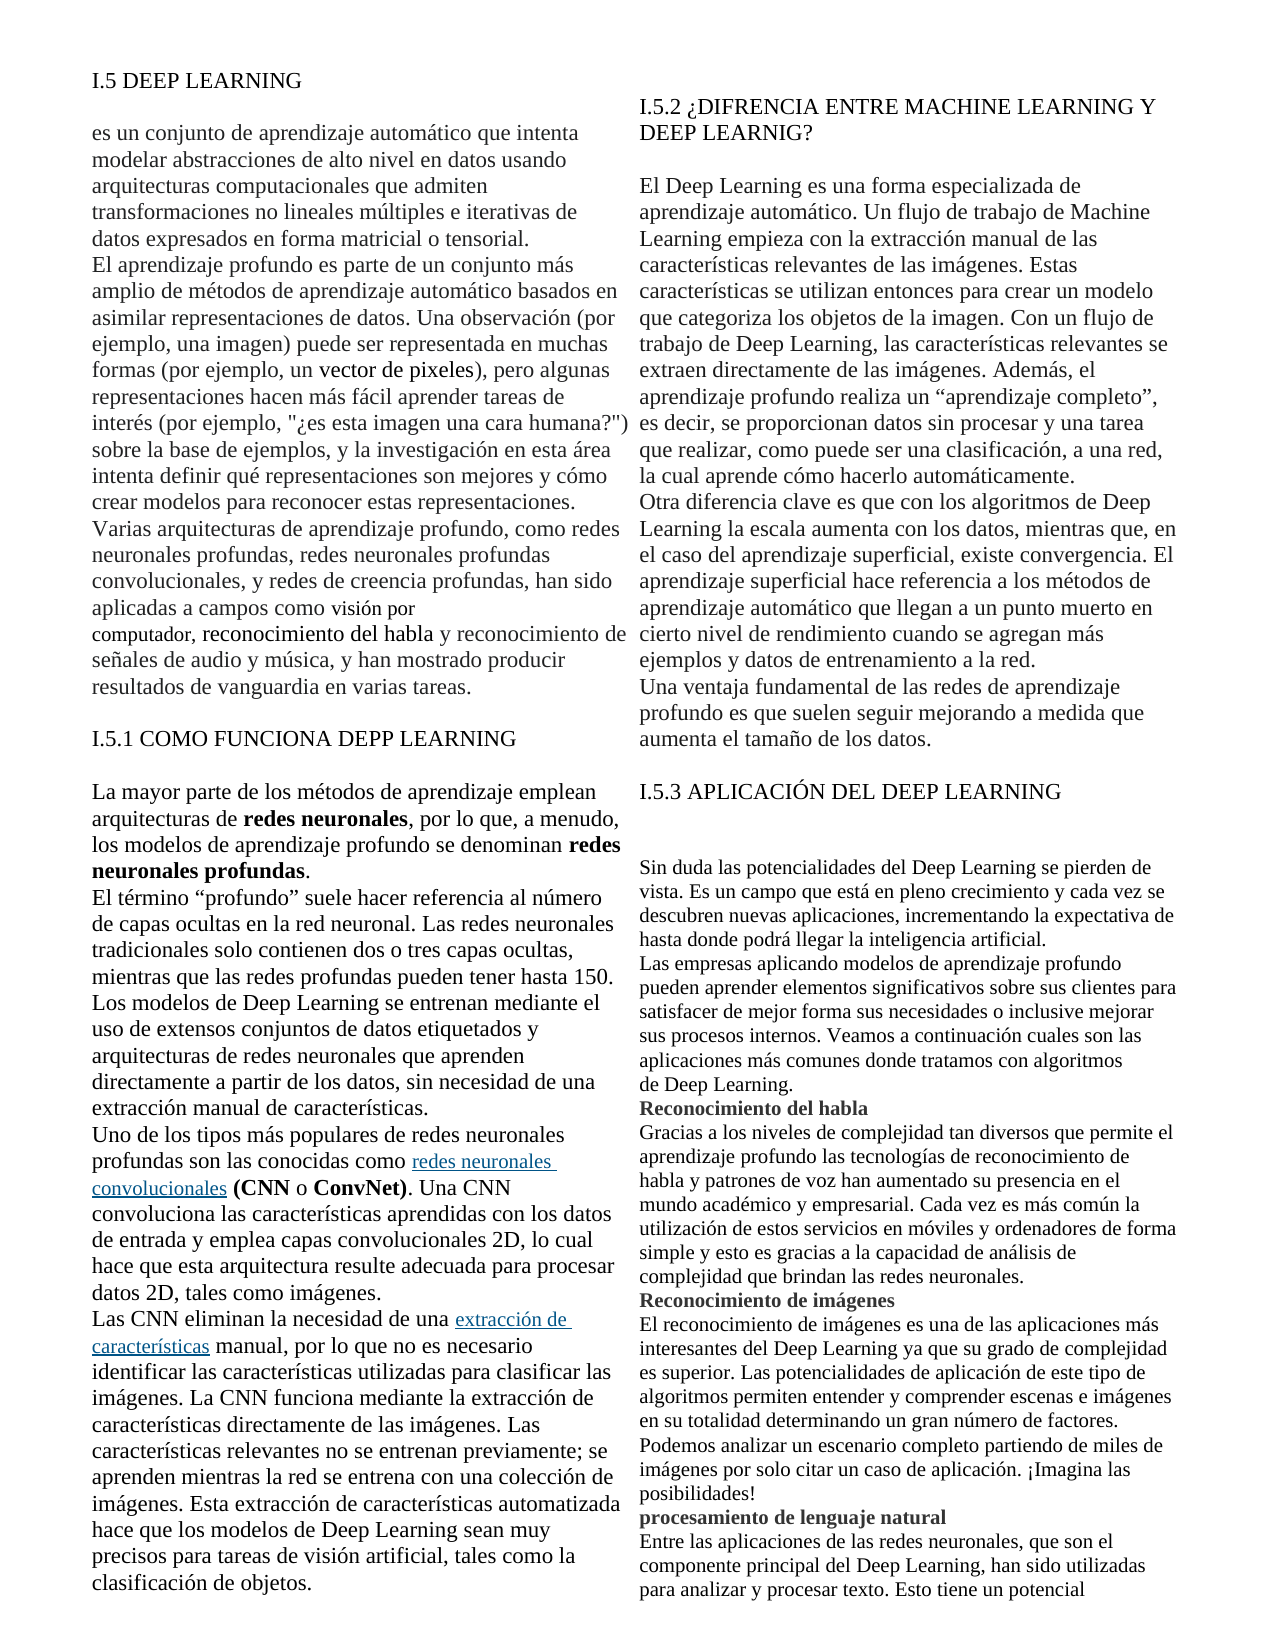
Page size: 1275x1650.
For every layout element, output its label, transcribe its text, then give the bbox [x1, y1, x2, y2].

text I.5.2 ¿DIFRENCIA ENTRE MACHINE LEARNING Y DEEP LEARNIG? [639, 93, 1179, 146]
text La mayor parte de los métodos de aprendizaje emplean arquitecturas de redes neuronales, por lo que, a menudo, los modelos de aprendizaje profundo se denominan redes neuronales profundas. [92, 778, 630, 884]
text I.5.3 APLICACIÓN DEL DEEP LEARNING [639, 778, 1179, 804]
text es un conjunto de aprendizaje automático que intenta modelar abstracciones de alto nivel en datos usando arquitecturas computacionales que admiten transformaciones no lineales múltiples e iterativas de datos expresados en forma matricial o tensorial. [92, 119, 630, 251]
text Las CNN eliminan la necesidad de una extracción de características manual, por lo que no es necesario identificar las características utilizadas para clasificar las imágenes. La CNN funciona mediante la extracción de características directamente de las imágenes. Las características relevantes no se entrenan previamente; se aprenden mientras la red se entrena con una colección de imágenes. Esta extracción de características automatizada hace que los modelos de Deep Learning sean muy precisos para tareas de visión artificial, tales como la clasificación de objetos. [92, 1305, 630, 1595]
text Las empresas aplicando modelos de aprendizaje profundo pueden aprender elementos significativos sobre sus clientes para satisfacer de mejor forma sus necesidades o inclusive mejorar sus procesos internos. Veamos a continuación cuales son las aplicaciones más comunes donde tratamos con algoritmos de Deep Learning. [639, 951, 1179, 1096]
text Reconocimiento de imágenes [639, 1288, 1179, 1312]
text Varias arquitecturas de aprendizaje profundo, como redes neuronales profundas, redes neuronales profundas convolucionales, y redes de creencia profundas, han sido aplicadas a campos como visión por computador, reconocimiento del habla y reconocimiento de señales de audio y música, y han mostrado producir resultados de vanguardia en varias tareas. [92, 515, 630, 699]
text El Deep Learning es una forma especializada de aprendizaje automático. Un flujo de trabajo de Machine Learning empieza con la extracción manual de las características relevantes de las imágenes. Estas características se utilizan entonces para crear un modelo que categoriza los objetos de la imagen. Con un flujo de trabajo de Deep Learning, las características relevantes se extraen directamente de las imágenes. Además, el aprendizaje profundo realiza un “aprendizaje completo”, es decir, se proporcionan datos sin procesar y una tarea que realizar, como puede ser una clasificación, a una red, la cual aprende cómo hacerlo automáticamente. [639, 172, 1179, 488]
text Uno de los tipos más populares de redes neuronales profundas son las conocidas como redes neuronales convolucionales (CNN o ConvNet). Una CNN convoluciona las características aprendidas con los datos de entrada y emplea capas convolucionales 2D, lo cual hace que esta arquitectura resulte adecuada para procesar datos 2D, tales como imágenes. [92, 1121, 630, 1305]
text Una ventaja fundamental de las redes de aprendizaje profundo es que suelen seguir mejorando a medida que aumenta el tamaño de los datos. [639, 673, 1179, 752]
text Reconocimiento del habla [639, 1096, 1179, 1120]
text Los modelos de Deep Learning se entrenan mediante el uso de extensos conjuntos de datos etiquetados y arquitecturas de redes neuronales que aprenden directamente a partir de los datos, sin necesidad de una extracción manual de características. [92, 989, 630, 1121]
text El término “profundo” suele hacer referencia al número de capas ocultas en la red neuronal. Las redes neuronales tradicionales solo contienen dos o tres capas ocultas, mientras que las redes profundas pueden tener hasta 150. [92, 884, 630, 989]
text Sin duda las potencialidades del Deep Learning se pierden de vista. Es un campo que está en pleno crecimiento y cada vez se descubren nuevas aplicaciones, incrementando la expectativa de hasta donde podrá llegar la inteligencia artificial. [639, 855, 1179, 951]
text I.5 DEEP LEARNING [92, 67, 630, 93]
text Otra diferencia clave es que con los algoritmos de Deep Learning la escala aumenta con los datos, mientras que, en el caso del aprendizaje superficial, existe convergencia. El aprendizaje superficial hace referencia a los métodos de aprendizaje automático que llegan a un punto muerto en cierto nivel de rendimiento cuando se agregan más ejemplos y datos de entrenamiento a la red. [639, 488, 1179, 673]
text procesamiento de lenguaje natural [639, 1505, 1179, 1529]
text El reconocimiento de imágenes es una de las aplicaciones más interesantes del Deep Learning ya que su grado de complejidad es superior. Las potencialidades de aplicación de este tipo de algoritmos permiten entender y comprender escenas e imágenes en su totalidad determinando un gran número de factores. Podemos analizar un escenario completo partiendo de miles de imágenes por solo citar un caso de aplicación. ¡Imagina las posibilidades! [639, 1312, 1179, 1505]
text Gracias a los niveles de complejidad tan diversos que permite el aprendizaje profundo las tecnologías de reconocimiento de habla y patrones de voz han aumentado su presencia en el mundo académico y empresarial. Cada vez es más común la utilización de estos servicios en móviles y ordenadores de forma simple y esto es gracias a la capacidad de análisis de complejidad que brindan las redes neuronales. [639, 1120, 1179, 1288]
text I.5.1 COMO FUNCIONA DEPP LEARNING [92, 726, 630, 752]
text El aprendizaje profundo es parte de un conjunto más amplio de métodos de aprendizaje automático basados en asimilar representaciones de datos. Una observación (por ejemplo, una imagen) puede ser representada en muchas formas (por ejemplo, un vector de pixeles), pero algunas representaciones hacen más fácil aprender tareas de interés (por ejemplo, "¿es esta imagen una cara humana?") sobre la base de ejemplos, y la investigación en esta área intenta definir qué representaciones son mejores y cómo crear modelos para reconocer estas representaciones. [92, 251, 630, 515]
